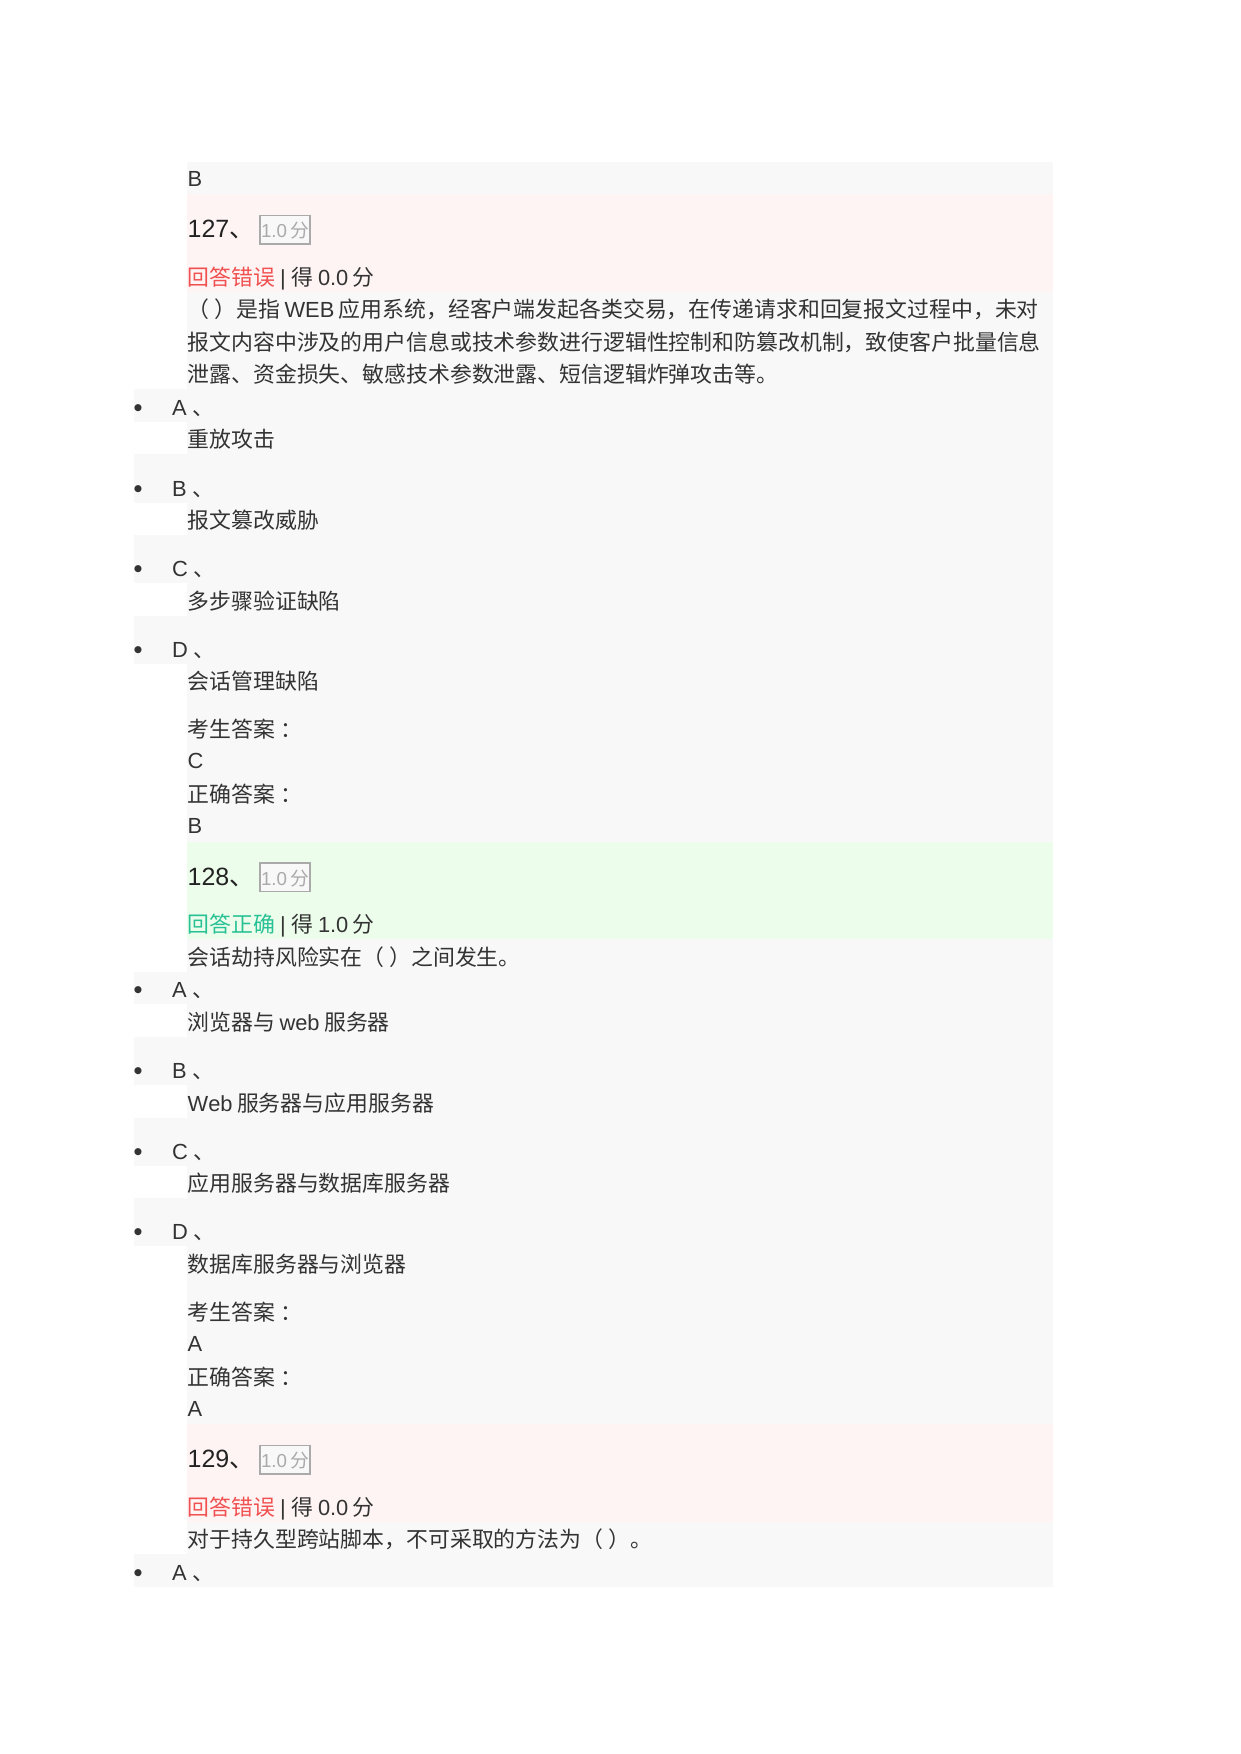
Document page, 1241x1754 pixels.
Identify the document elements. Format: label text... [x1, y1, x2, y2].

text 回答正确 | 得1.0分 [187, 907, 1053, 939]
list D 、 [134, 1214, 1053, 1246]
text 对于持久型跨站脚本，不可采取的方法为（ ）。 [187, 1522, 1053, 1554]
text 多步骤验证缺陷 [187, 583, 1053, 616]
text （ ）是指WEB应用系统，经客户端发起各类交易，在传递请求和回复报文过程中，未对报文内容中涉及的用户信息或技术参数进行逻辑性控制和防篡改机制，致使客户批量信息泄露、资金损失、敏感技术参数泄露、短信逻辑炸弹攻击等。 [187, 292, 1053, 389]
list B 、 [134, 470, 1053, 503]
list A 、 [134, 389, 1053, 422]
text 报文篡改威胁 [187, 503, 1053, 535]
text B [187, 162, 1053, 194]
text 考生答案 ： [187, 1294, 1053, 1327]
text 128、 1.0分 [187, 842, 1053, 907]
text 重放攻击 [187, 422, 1053, 454]
text 回答错误 | 得0.0分 [187, 259, 1053, 292]
text 129、 1.0分 [187, 1424, 1053, 1489]
text 会话管理缺陷 [187, 664, 1053, 696]
text 应用服务器与数据库服务器 [187, 1166, 1053, 1198]
text C [187, 744, 1053, 777]
text 浏览器与web服务器 [187, 1004, 1053, 1037]
list C 、 [134, 551, 1053, 583]
text A [187, 1392, 1053, 1424]
list A 、 [134, 972, 1053, 1004]
text 127、 1.0分 [187, 194, 1053, 259]
list A 、 [134, 1554, 1053, 1587]
list D 、 [134, 631, 1053, 664]
list C 、 [134, 1133, 1053, 1166]
text 考生答案 ： [187, 712, 1053, 744]
text Web服务器与应用服务器 [187, 1085, 1053, 1118]
list B 、 [134, 1053, 1053, 1085]
text 回答错误 | 得0.0分 [187, 1489, 1053, 1522]
text 正确答案 ： [187, 1359, 1053, 1392]
text 数据库服务器与浏览器 [187, 1246, 1053, 1279]
text 正确答案 ： [187, 777, 1053, 809]
text B [187, 809, 1053, 842]
text 会话劫持风险实在（ ）之间发生。 [187, 939, 1053, 972]
text A [187, 1327, 1053, 1359]
